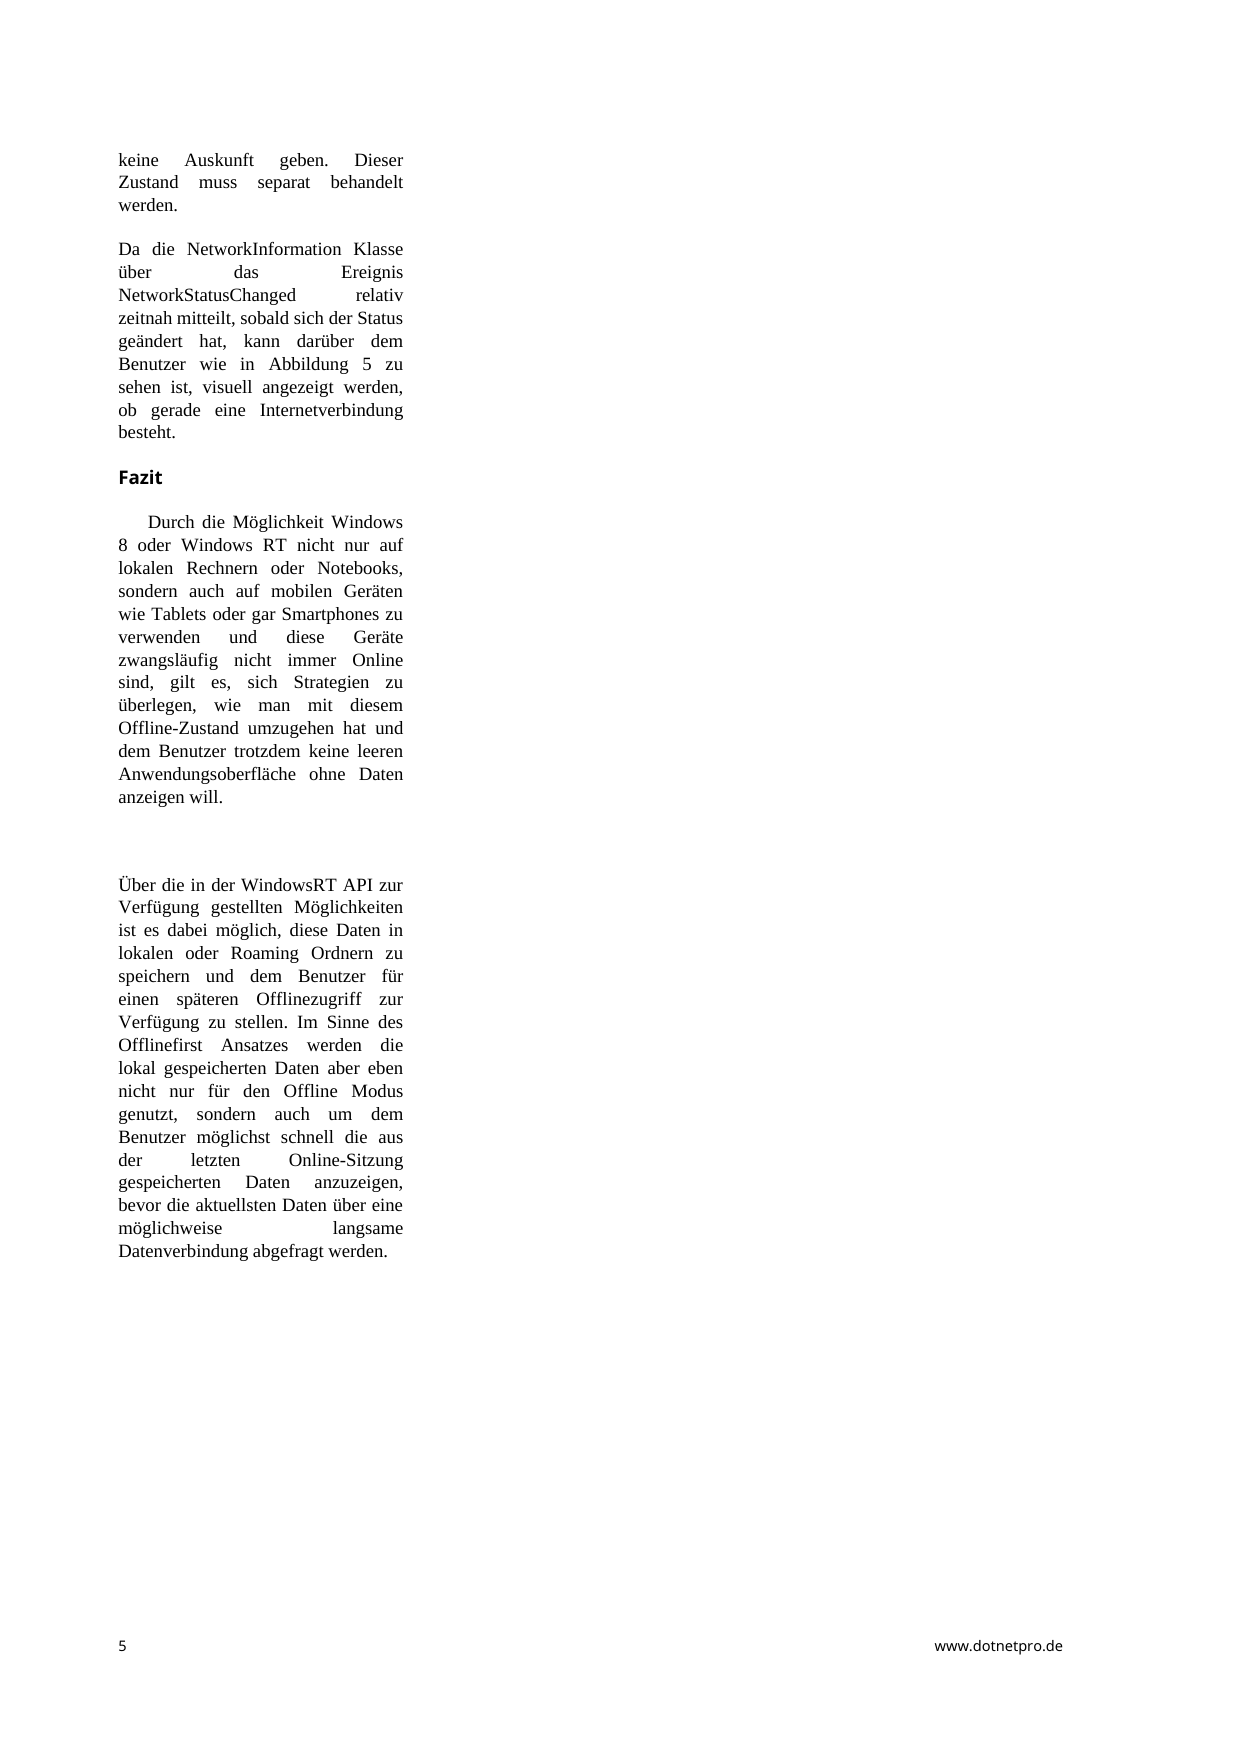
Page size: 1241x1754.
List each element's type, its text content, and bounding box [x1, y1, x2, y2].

text Da die NetworkInformation Klasse über das Ereignis NetworkStatusChanged relativ zeitnah mitteilt, sobald sich der Status geändert hat, kann darüber dem Benutzer wie in Abbildung 5 zu sehen ist, visuell angezeigt werden, ob gerade eine Internetverbindung besteht. [118, 237, 403, 443]
text Über die in der WindowsRT API zur Verfügung gestellten Möglichkeiten ist es dabei möglich, diese Daten in lokalen oder Roaming Ordnern zu speichern und dem Benutzer für einen späteren Offlinezugriff zur Verfügung zu stellen. Im Sinne des Offlinefirst Ansatzes werden die lokal gespeicherten Daten aber eben nicht nur für den Offline Modus genutzt, sondern auch um dem Benutzer möglichst schnell die aus der letzten Online-Sitzung gespeicherten Daten anzuzeigen, bevor die aktuellsten Daten über eine möglichweise langsame Datenverbindung abgefragt werden. [118, 873, 403, 1262]
text Durch die Möglichkeit Windows 8 oder Windows RT nicht nur auf lokalen Rechnern oder Notebooks, sondern auch auf mobilen Geräten wie Tablets oder gar Smartphones zu verwenden und diese Geräte zwangsläufig nicht immer Online sind, gilt es, sich Strategien zu überlegen, wie man mit diesem Offline-Zustand umzugehen hat und dem Benutzer trotzdem keine leeren Anwendungsoberfläche ohne Daten anzeigen will. [118, 510, 403, 808]
text Fazit [118, 466, 403, 489]
